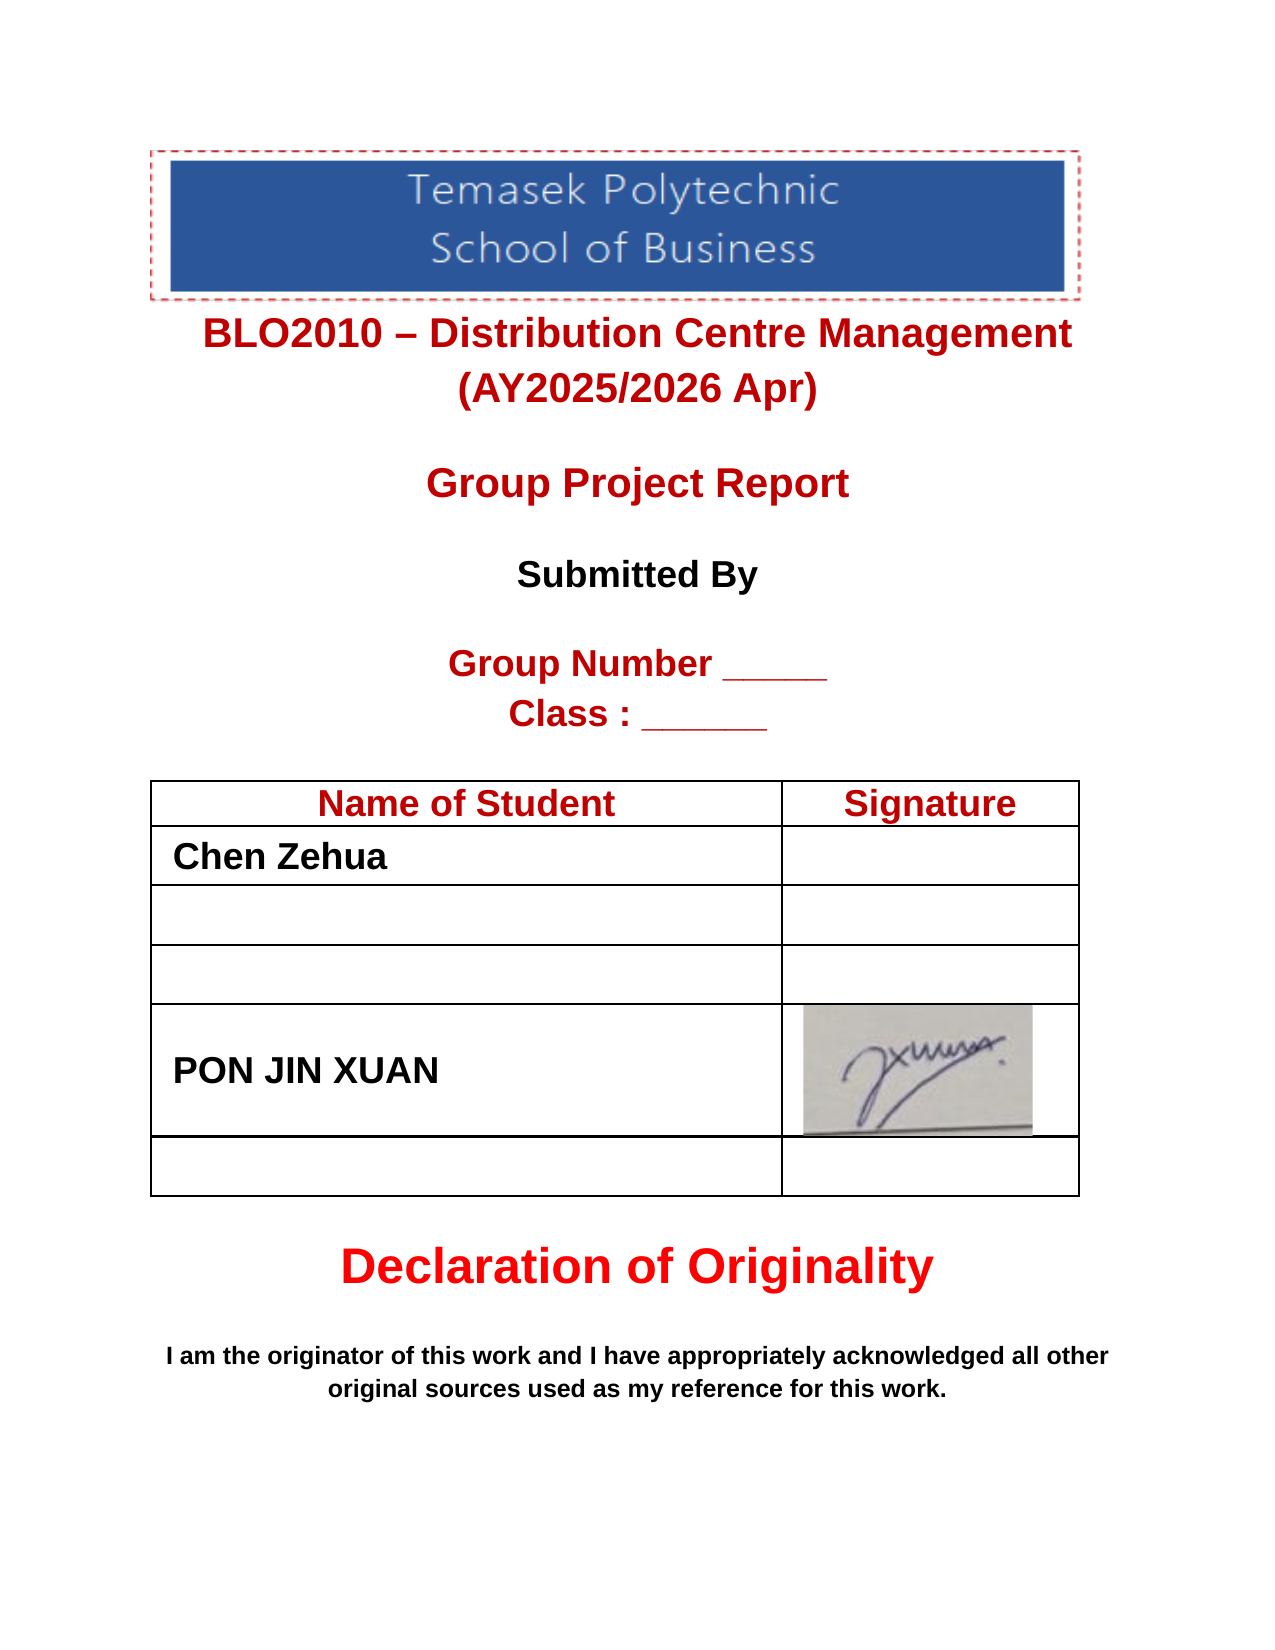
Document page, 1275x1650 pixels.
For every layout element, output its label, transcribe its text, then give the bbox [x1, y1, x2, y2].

text I am the originator of this work and I have appropriately acknowledged all other original sources used as my reference for this work. [150, 1341, 1125, 1403]
table_cell [783, 1005, 803, 1135]
table_cell [152, 886, 781, 943]
picture [150, 150, 1082, 304]
table_cell [152, 946, 781, 1003]
table_cell [783, 827, 1078, 884]
text Class : ______ [150, 691, 1125, 734]
picture [803, 1005, 1033, 1136]
table_cell [1033, 1005, 1078, 1135]
table_cell PON JIN XUAN [152, 1005, 781, 1135]
table_cell [783, 1138, 1078, 1195]
table_header Name of Student [152, 782, 781, 825]
text Declaration of Originality [150, 1236, 1125, 1293]
table_cell Chen Zehua [152, 827, 781, 884]
table_cell [152, 1138, 781, 1195]
table_header Signature [783, 782, 1078, 825]
table_cell [783, 886, 1078, 943]
text Group Number _____ [150, 641, 1125, 684]
text Group Project Report [150, 458, 1125, 506]
text (AY2025/2026 Apr) [150, 364, 1125, 412]
text Submitted By [150, 552, 1125, 596]
table_cell [783, 946, 1078, 1003]
text BLO2010 – Distribution Centre Management [150, 309, 1125, 357]
